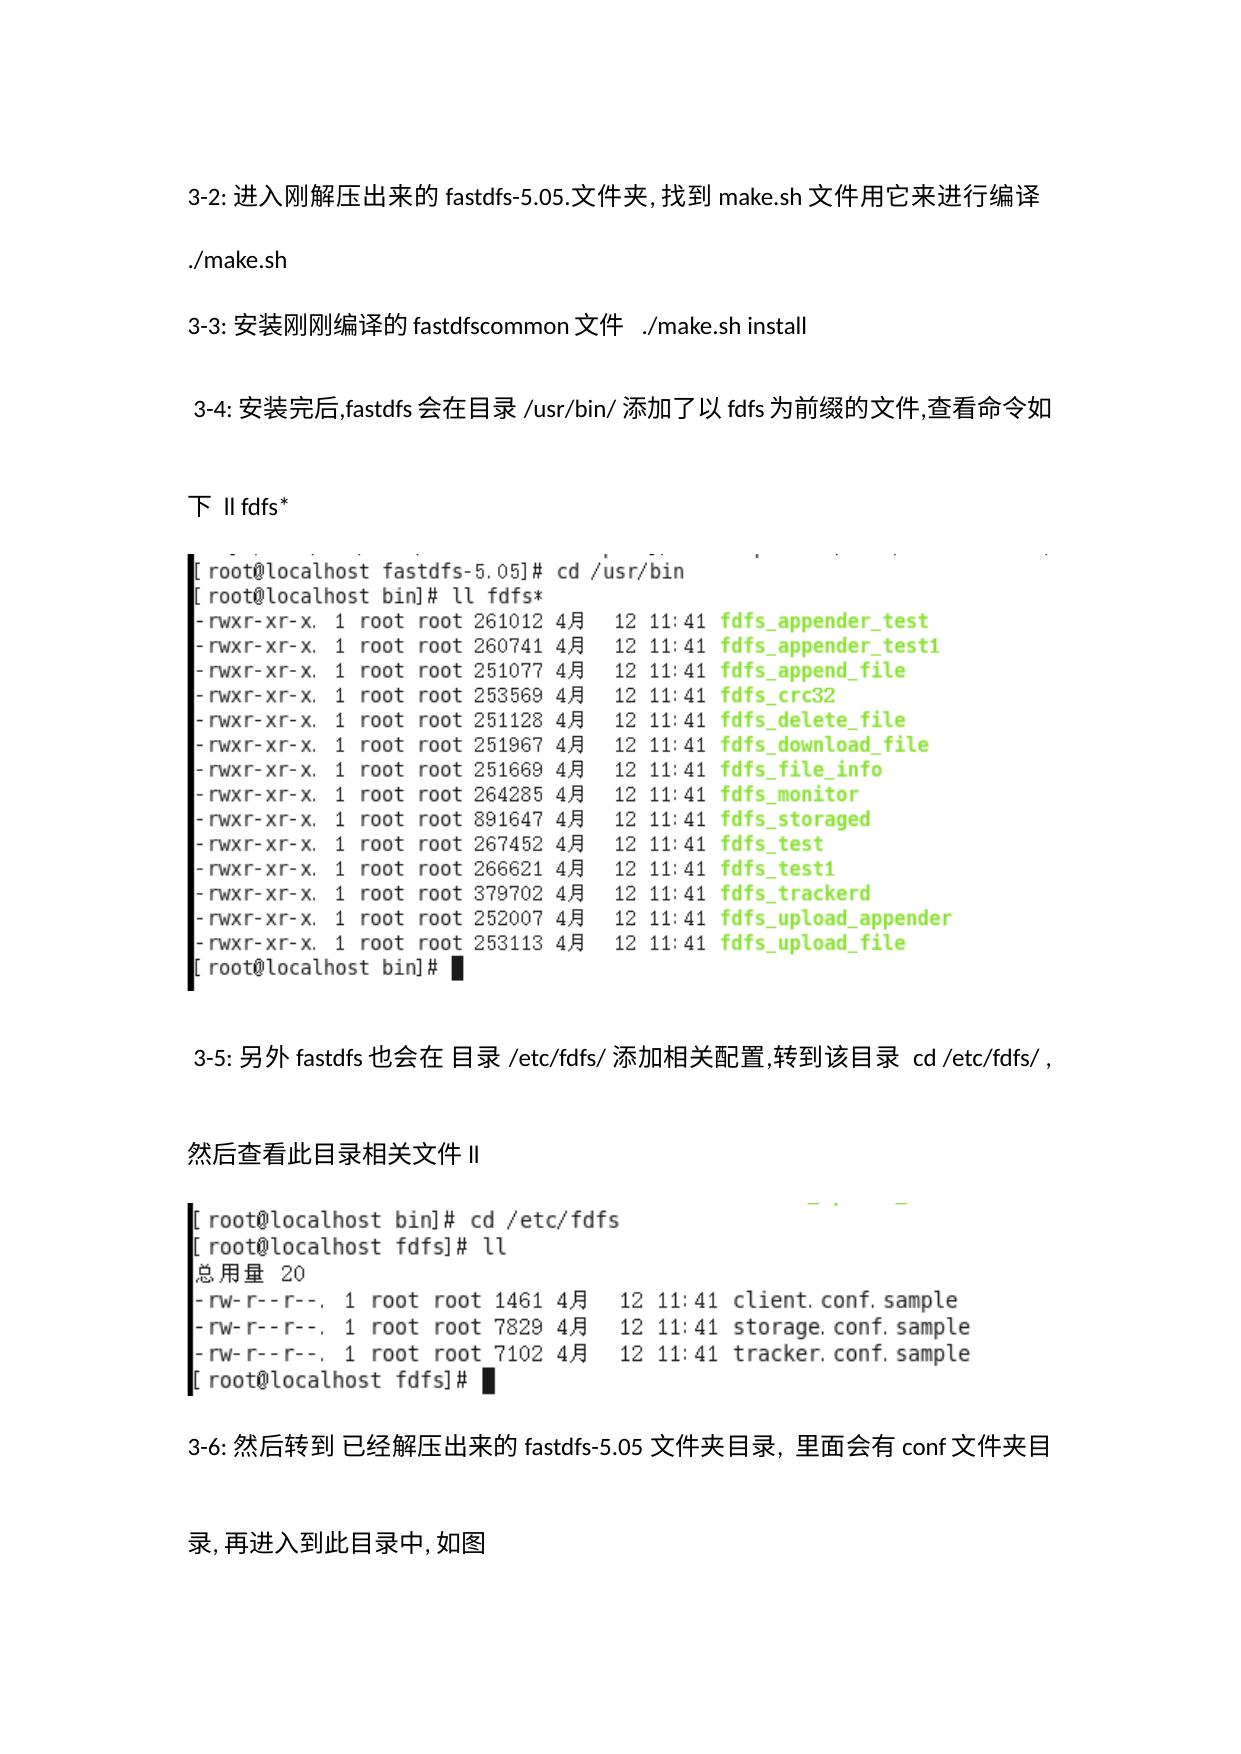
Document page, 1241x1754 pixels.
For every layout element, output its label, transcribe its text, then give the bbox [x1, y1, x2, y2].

text 3-5: 另外fastdfs也会在 目录 /etc/fdfs/ 添加相关配置,转到该目录 cd /etc/fdfs/ , 然后查看此目录相关文件 ll [187, 1023, 1053, 1186]
text 3-4: 安装完后,fastdfs会在目录 /usr/bin/ 添加了以fdfs为前缀的文件,查看命令如下 ll fdfs* [187, 374, 1053, 537]
picture [187, 554, 1053, 991]
text 3-3: 安装刚刚编译的fastdfscommon文件 ./make.sh install [187, 291, 1053, 356]
text 3-2: 进入刚解压出来的fastdfs-5.05.文件夹, 找到make.sh文件用它来进行编译 ./make.sh [187, 162, 1053, 276]
text 3-6: 然后转到 已经解压出来的fastdfs-5.05 文件夹目录, 里面会有conf文件夹目录, 再进入到此目录中, 如图 [187, 1412, 1053, 1574]
picture [187, 1203, 1013, 1396]
